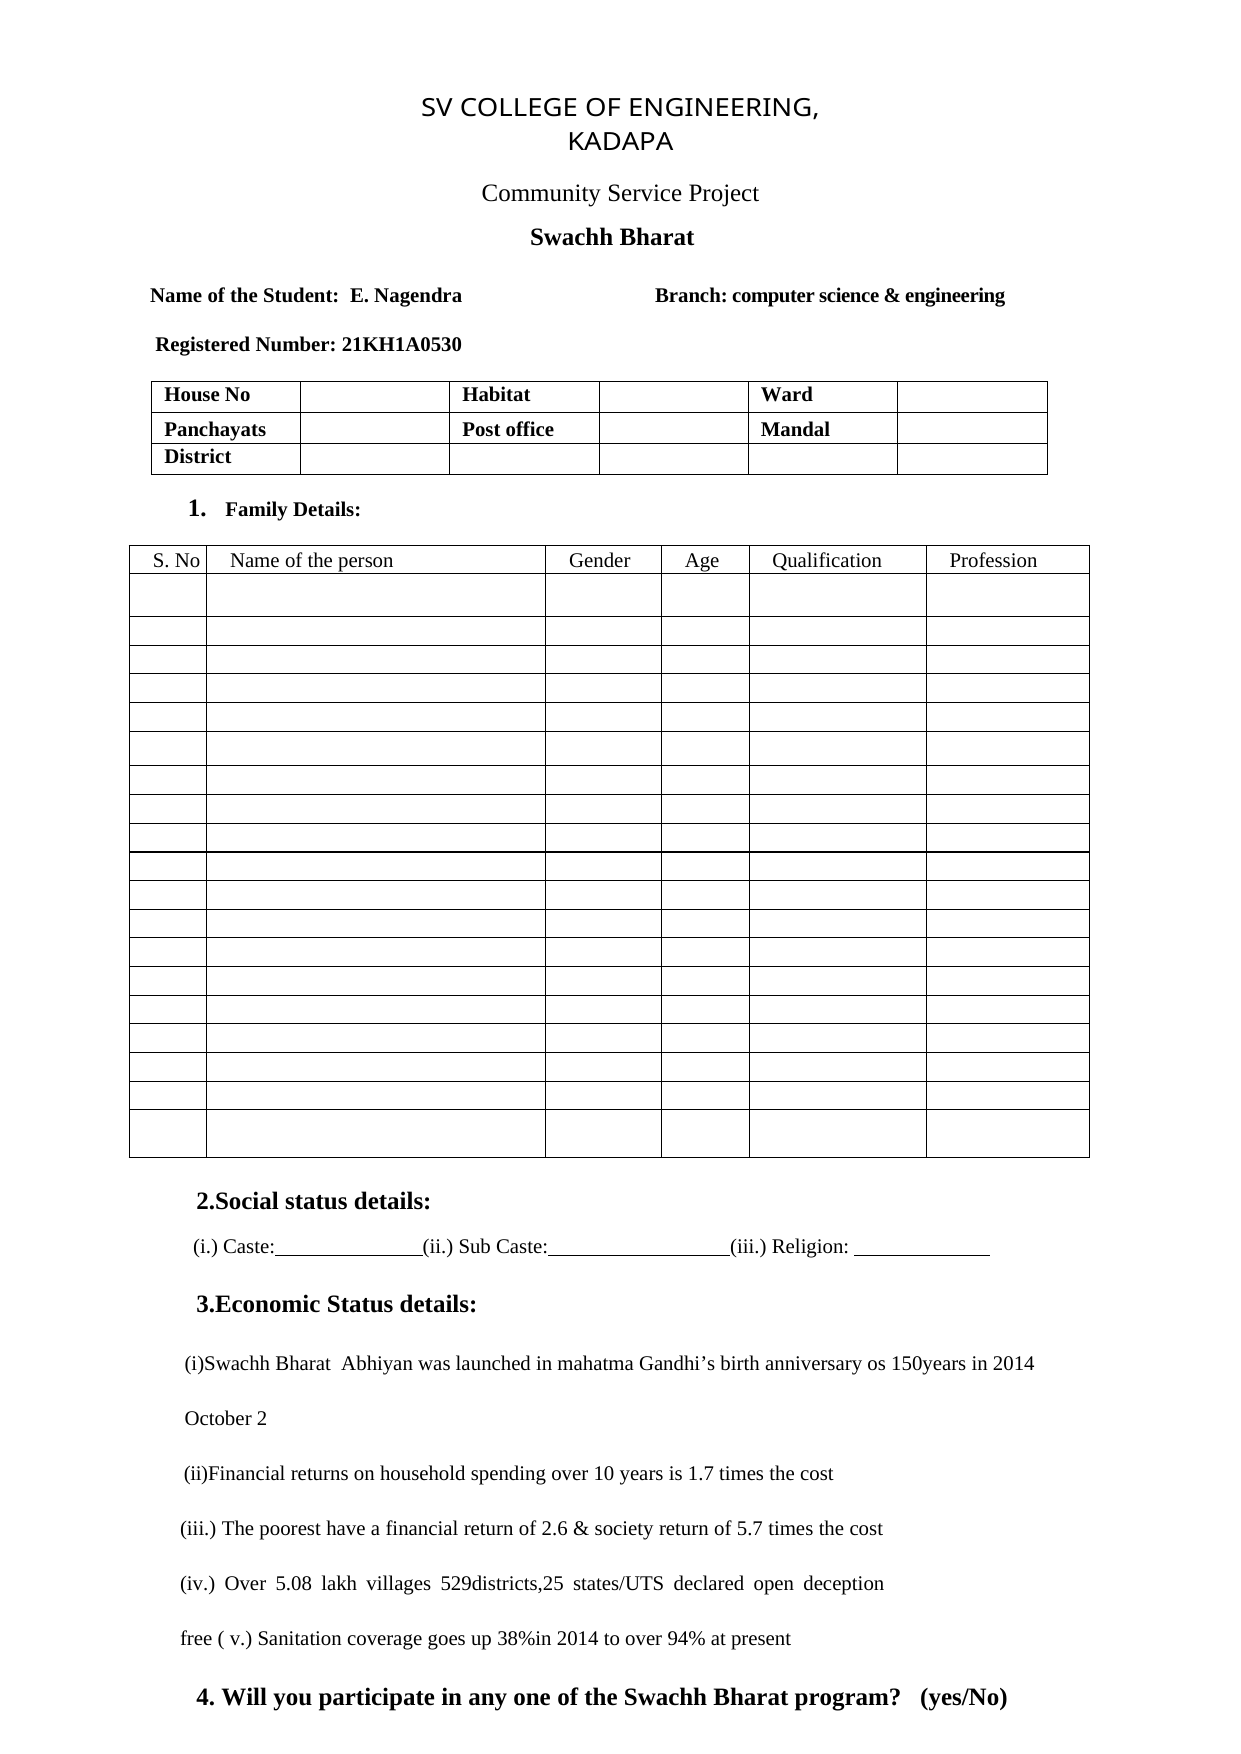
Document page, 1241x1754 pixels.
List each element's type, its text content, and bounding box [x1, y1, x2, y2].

table_cell [546, 703, 661, 731]
table_header Age [662, 546, 749, 573]
table_cell [662, 881, 749, 909]
subtitle Social status details: [196, 1186, 1188, 1215]
table_cell [130, 646, 206, 673]
text Registered Number: 21KH1A0530 [150, 332, 1008, 356]
text (iii.) The poorest have a financial return of 2.6 & society return of 5.7 times the cost (iv.) Over 5.08 lakh villages 529districts,25 states/UTS declared open deception free ( v.) Sanitation coverage goes up 38%in 2014 to over 94% at present [180, 1516, 885, 1650]
subtitle Swachh Bharat [380, 222, 917, 250]
table_cell [207, 1082, 545, 1109]
table_cell [662, 617, 749, 645]
table_cell [927, 795, 1089, 823]
table_cell [662, 1082, 749, 1109]
table_header Habitat [450, 382, 599, 412]
table_cell [207, 938, 545, 966]
table_cell [927, 646, 1089, 673]
table_cell [130, 996, 206, 1023]
table_cell [207, 853, 545, 880]
table_cell [662, 732, 749, 765]
table_cell [927, 1024, 1089, 1052]
table_cell [750, 910, 926, 937]
table_cell [207, 996, 545, 1023]
table_cell [207, 703, 545, 731]
table_cell [750, 574, 926, 616]
table_cell [546, 910, 661, 937]
table_cell [207, 967, 545, 995]
table_cell [662, 1053, 749, 1081]
table_cell [546, 617, 661, 645]
table_cell [546, 881, 661, 909]
table_cell [927, 766, 1089, 794]
table_cell [750, 703, 926, 731]
table_cell [450, 444, 599, 474]
table_cell [750, 617, 926, 645]
table_cell [130, 910, 206, 937]
text (i.) Caste: (ii.) Sub Caste: (iii.) Religion: [193, 1234, 1188, 1258]
table_cell [662, 967, 749, 995]
table_cell [130, 1053, 206, 1081]
table_cell [927, 996, 1089, 1023]
table_cell [750, 1053, 926, 1081]
table_cell [927, 674, 1089, 702]
table_cell [130, 732, 206, 765]
table_cell [130, 617, 206, 645]
table_cell [546, 996, 661, 1023]
table_cell [927, 938, 1089, 966]
table_cell [927, 1053, 1089, 1081]
table_cell [546, 732, 661, 765]
table_cell [750, 881, 926, 909]
table_cell Panchayats [152, 413, 300, 443]
table_cell [546, 824, 661, 851]
table_cell [750, 967, 926, 995]
table_header [301, 382, 449, 412]
table_cell [207, 674, 545, 702]
table_cell [750, 996, 926, 1023]
table_cell [207, 881, 545, 909]
table_cell [750, 674, 926, 702]
table_cell [927, 1110, 1089, 1157]
table_cell [750, 824, 926, 851]
table_cell [207, 617, 545, 645]
table_cell [662, 674, 749, 702]
table_cell [546, 574, 661, 616]
table_cell [750, 1082, 926, 1109]
table_header Ward [749, 382, 897, 412]
table_header [600, 382, 748, 412]
table_cell District [152, 444, 300, 474]
table_cell [927, 617, 1089, 645]
table_cell [927, 1082, 1089, 1109]
subtitle Economic Status details: [196, 1289, 1188, 1318]
table_cell [546, 853, 661, 880]
table_cell [898, 444, 1047, 474]
table_cell [662, 703, 749, 731]
table_cell [130, 853, 206, 880]
table_cell [546, 1053, 661, 1081]
table_cell [927, 574, 1089, 616]
table_cell [130, 938, 206, 966]
table_cell [662, 646, 749, 673]
table_cell [546, 646, 661, 673]
table_cell [130, 766, 206, 794]
table_cell [662, 853, 749, 880]
table_cell [662, 996, 749, 1023]
table_cell [207, 824, 545, 851]
table_cell [207, 1053, 545, 1081]
table_cell [546, 1082, 661, 1109]
table_cell [750, 732, 926, 765]
text (ii)Financial returns on household spending over 10 years is 1.7 times the cost [117, 1461, 1136, 1485]
table_cell [301, 444, 449, 474]
table_header [898, 382, 1047, 412]
table_cell [662, 910, 749, 937]
table_cell [927, 703, 1089, 731]
table_header Name of the person [207, 546, 545, 573]
text Name of the Student: E. Nagendra Branch: computer science & engineering [150, 283, 1008, 307]
table_cell [662, 574, 749, 616]
table_cell [207, 646, 545, 673]
table_cell [898, 413, 1047, 443]
subtitle Will you participate in any one of the Swachh Bharat program? (yes/No) [196, 1682, 1188, 1710]
table_cell [750, 1024, 926, 1052]
text SV COLLEGE OF ENGINEERING, KADAPA [380, 89, 861, 158]
table_cell [749, 444, 897, 474]
table_cell [662, 1024, 749, 1052]
table_header S. No [130, 546, 206, 573]
table_cell [662, 824, 749, 851]
table_cell [750, 646, 926, 673]
table_cell [546, 1024, 661, 1052]
table_cell [750, 795, 926, 823]
table_cell [927, 967, 1089, 995]
text Community Service Project [380, 178, 861, 207]
table_cell [662, 766, 749, 794]
table_cell [927, 824, 1089, 851]
table_cell [130, 967, 206, 995]
text October 2 [117, 1406, 1136, 1430]
table_cell [546, 795, 661, 823]
table_header Profession [927, 546, 1089, 573]
table_cell [130, 1082, 206, 1109]
table_cell [546, 967, 661, 995]
table_cell [207, 766, 545, 794]
table_cell [130, 881, 206, 909]
table_cell [750, 766, 926, 794]
text (i)Swachh Bharat Abhiyan was launched in mahatma Gandhi’s birth anniversary os 150years in 2014 [117, 1351, 1136, 1375]
table_cell [207, 732, 545, 765]
table_cell Post office [450, 413, 599, 443]
table_cell [130, 824, 206, 851]
table_cell [927, 853, 1089, 880]
table_cell [130, 795, 206, 823]
table_cell [130, 574, 206, 616]
table_cell [546, 766, 661, 794]
table_cell [207, 1110, 545, 1157]
table_cell [662, 1110, 749, 1157]
table_cell [546, 674, 661, 702]
table_header House No [152, 382, 300, 412]
table_cell [546, 938, 661, 966]
table_cell [207, 795, 545, 823]
table_cell [130, 703, 206, 731]
table_cell [207, 574, 545, 616]
table_cell [927, 910, 1089, 937]
table_cell [546, 1110, 661, 1157]
table_header Qualification [750, 546, 926, 573]
table_cell [927, 732, 1089, 765]
table_cell [662, 938, 749, 966]
table_cell [600, 444, 748, 474]
table_cell [750, 1110, 926, 1157]
list Family Details: [188, 493, 1188, 521]
table_cell [927, 881, 1089, 909]
table_cell [130, 1024, 206, 1052]
table_cell [207, 1024, 545, 1052]
table_cell [207, 910, 545, 937]
table_cell Mandal [749, 413, 897, 443]
table_cell [750, 938, 926, 966]
table_cell [301, 413, 449, 443]
table_header Gender [546, 546, 661, 573]
table_cell [600, 413, 748, 443]
table_cell [130, 1110, 206, 1157]
table_cell [662, 795, 749, 823]
table_cell [130, 674, 206, 702]
table_cell [750, 853, 926, 880]
